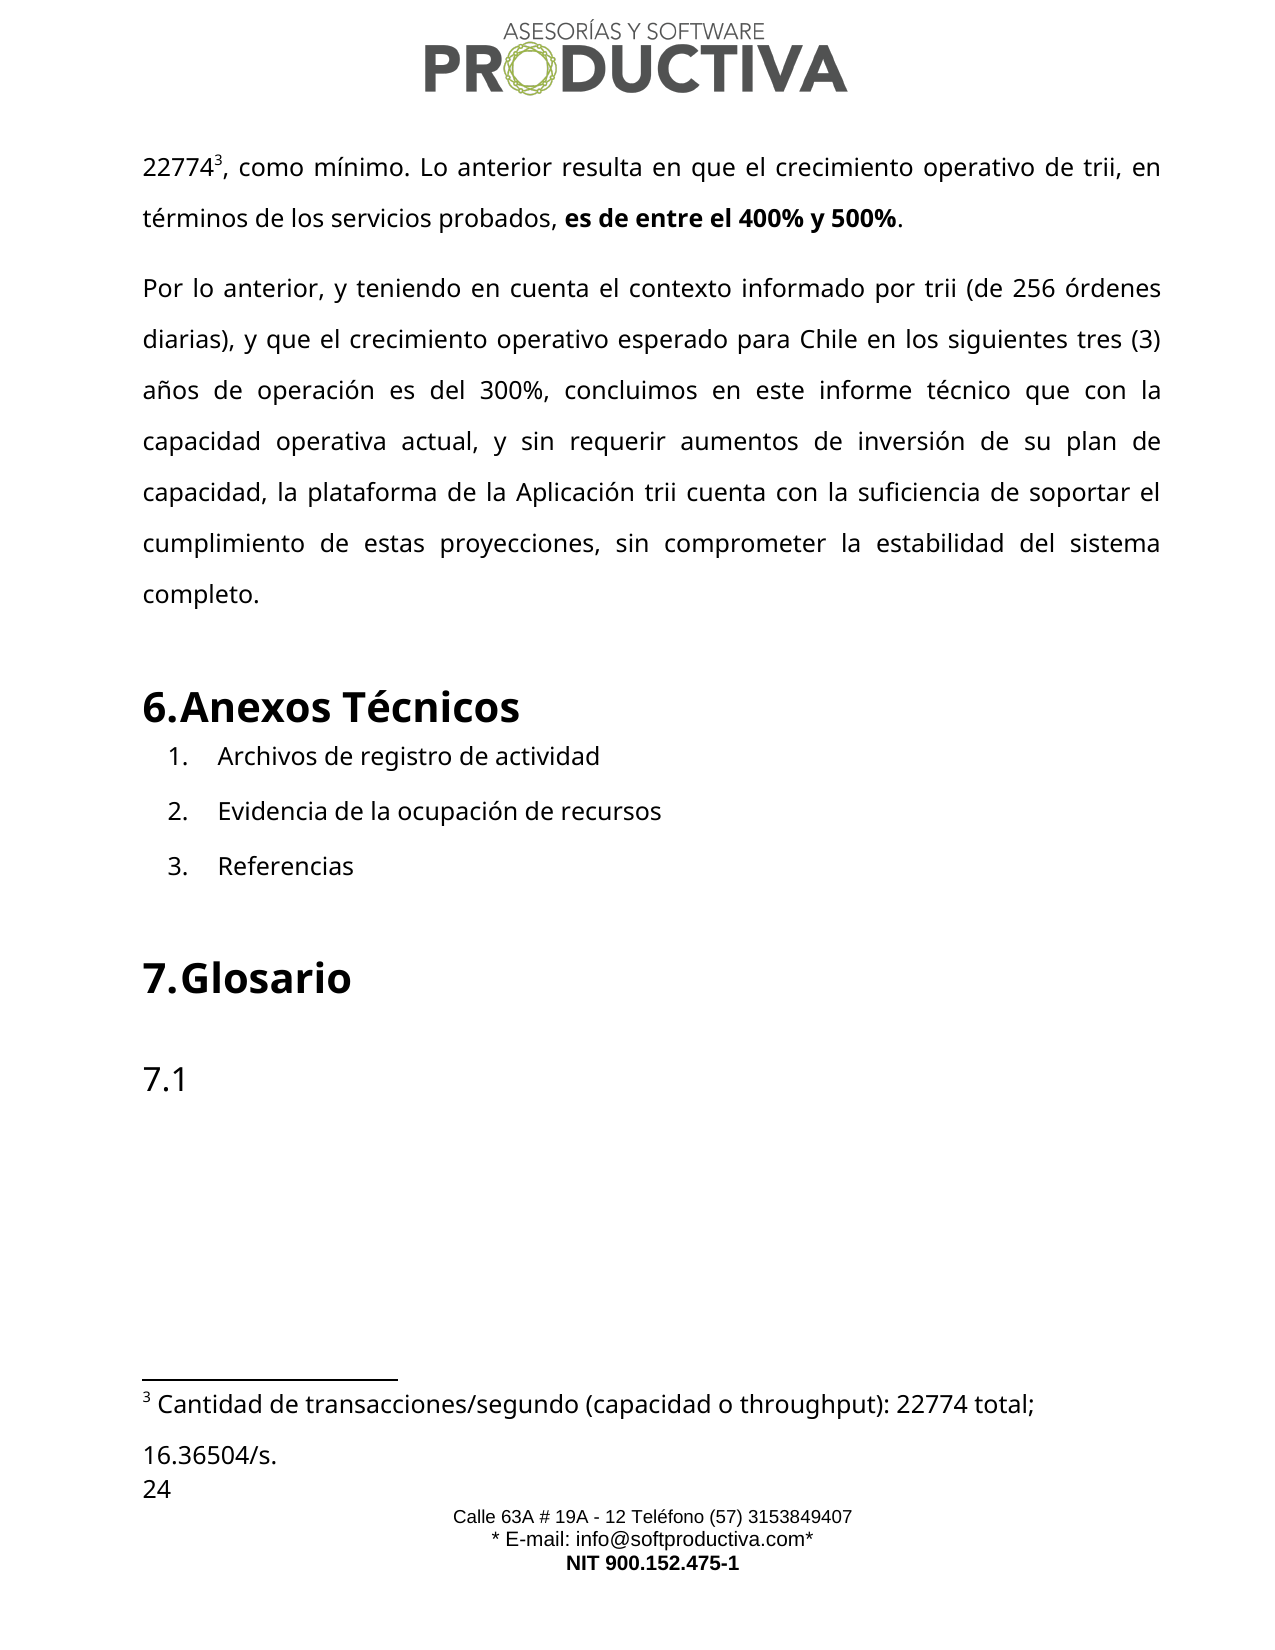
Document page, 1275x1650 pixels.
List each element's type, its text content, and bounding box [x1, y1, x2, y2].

list Evidencia de la ocupación de recursos [167, 793, 1162, 827]
subtitle Anexos Técnicos [142, 678, 1162, 735]
list Archivos de registro de actividad [167, 739, 1162, 773]
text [142, 150, 1162, 235]
subtitle Glosario [142, 949, 1162, 1006]
list Referencias [167, 848, 1162, 882]
text Por lo anterior, y teniendo en cuenta el contexto informado por trii (de 256 órdenes diarias), y que el crecimiento operativo esperado para Chile en los siguientes tres (3) años de operación es del 300%, concluimos en este informe técnico que con la capacidad operativa actual, y sin requerir aumentos de inversión de su plan de capacidad, la plataforma de la Aplicación trii cuenta con la suficiencia de soportar el cumplimiento de estas proyecciones, sin comprometer la estabilidad del sistema completo. [142, 271, 1162, 611]
picture [420, 14, 850, 96]
